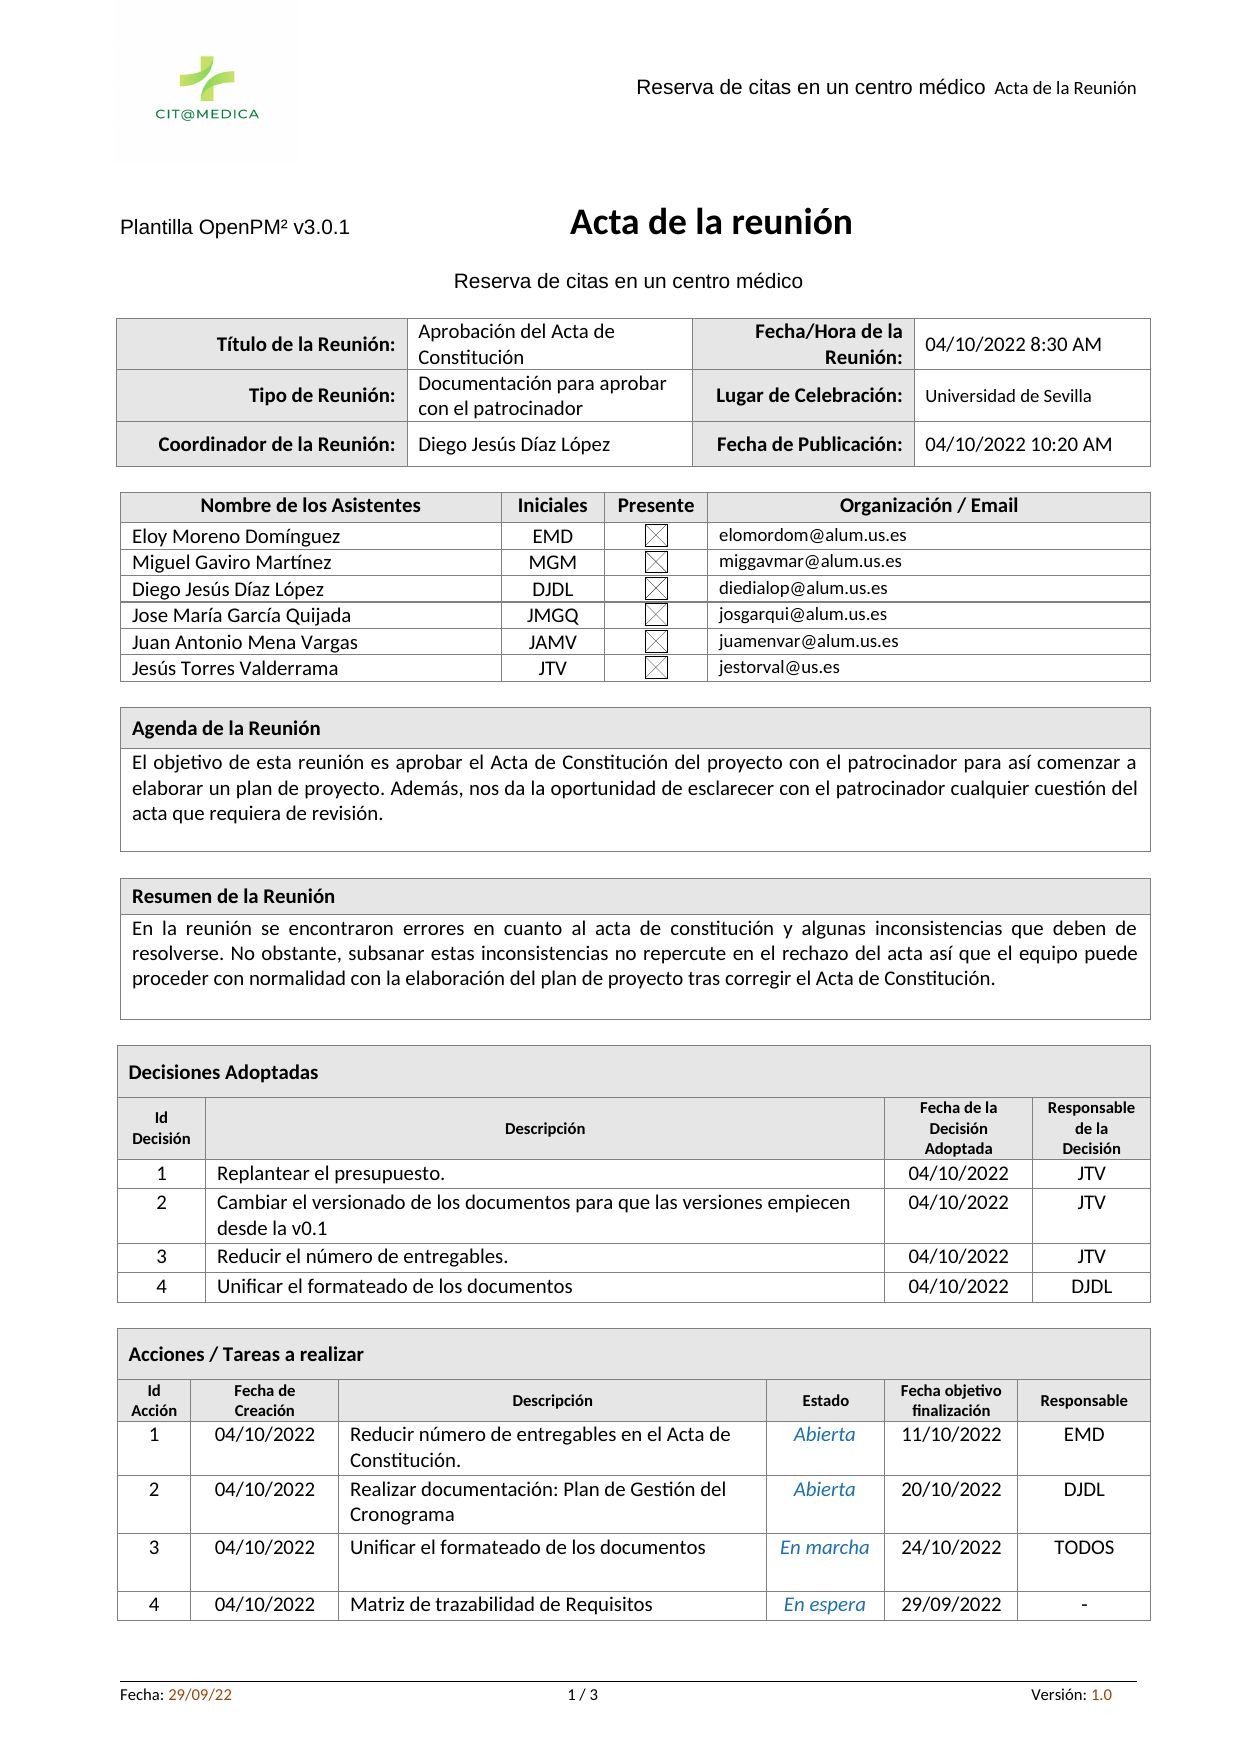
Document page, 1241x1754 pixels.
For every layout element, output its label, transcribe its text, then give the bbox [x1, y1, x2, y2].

table_cell Unificar el formateado de los documentos [339, 1534, 766, 1591]
table_cell Jose María García Quijada [121, 603, 501, 628]
table_cell Coordinador de la Reunión: [117, 422, 407, 466]
table_cell miggavmar@alum.us.es [708, 550, 1150, 575]
table_cell 29/09/2022 [885, 1592, 1017, 1620]
table_header Nombre de los Asistentes [121, 493, 501, 522]
table_cell Responsable de la Decisión [1033, 1098, 1150, 1159]
table_cell Diego Jesús Díaz López [408, 422, 692, 466]
table_cell 4 [118, 1592, 190, 1620]
table_cell JTV [1033, 1160, 1150, 1188]
table_cell 04/10/2022 [885, 1273, 1032, 1302]
table_cell 4 [118, 1273, 205, 1302]
table_header Iniciales [502, 493, 604, 522]
table_header 04/10/2022 8:30 AM [915, 319, 1150, 369]
table_cell Responsable [1018, 1380, 1150, 1421]
table_cell 04/10/2022 [191, 1592, 338, 1620]
table_header Decisiones Adoptadas [118, 1046, 1150, 1097]
table_cell Unificar el formateado de los documentos [206, 1273, 884, 1302]
table_cell DJDL [502, 576, 604, 601]
table_cell 2 [118, 1476, 190, 1533]
table_cell JTV [1033, 1189, 1150, 1243]
table_cell 2 [118, 1189, 205, 1243]
table_cell 04/10/2022 [191, 1534, 338, 1591]
table_cell Id Decisión [118, 1098, 205, 1159]
table_cell 3 [118, 1534, 190, 1591]
table_cell Reducir el número de entregables. [206, 1244, 884, 1272]
table_cell En marcha [767, 1534, 884, 1591]
table_cell JTV [502, 655, 604, 681]
text Acta de la reunión [120, 198, 1137, 244]
table_cell Diego Jesús Díaz López [121, 576, 501, 601]
table_cell En espera [767, 1592, 884, 1620]
table_cell 04/10/2022 [191, 1476, 338, 1533]
table_cell El objetivo de esta reunión es aprobar el Acta de Constitución del proyecto con el patrocinador para así comenzar a elaborar un plan de proyecto. Además, nos da la oportunidad de esclarecer con el patrocinador cualquier cuestión del acta que requiera de revisión. [121, 749, 1150, 851]
table_cell Realizar documentación: Plan de Gestión del Cronograma [339, 1476, 766, 1533]
table_cell Universidad de Sevilla [915, 370, 1150, 421]
table_cell 20/10/2022 [885, 1476, 1017, 1533]
table_header Presente [605, 493, 707, 522]
table_cell 3 [118, 1244, 205, 1272]
table_cell Matriz de trazabilidad de Requisitos [339, 1592, 766, 1620]
table_cell 1 [118, 1160, 205, 1188]
table_cell Tipo de Reunión: [117, 370, 407, 421]
table_cell 04/10/2022 [885, 1189, 1032, 1243]
table_cell diedialop@alum.us.es [708, 576, 1150, 601]
table_cell MGM [502, 550, 604, 575]
table_cell En la reunión se encontraron errores en cuanto al acta de constitución y algunas inconsistencias que deben de resolverse. No obstante, subsanar estas inconsistencias no repercute en el rechazo del acta así que el equipo puede proceder con normalidad con la elaboración del plan de proyecto tras corregir el Acta de Constitución. [121, 915, 1150, 1019]
table_cell Eloy Moreno Domínguez [121, 523, 501, 548]
picture [113, 0, 298, 163]
table_cell Fecha de Creación [191, 1380, 338, 1421]
table_cell DJDL [1018, 1476, 1150, 1533]
table_header Fecha/Hora de la Reunión: [693, 319, 914, 369]
table_header Título de la Reunión: [117, 319, 407, 369]
table_cell JMGQ [502, 603, 604, 628]
table_header Organización / Email [708, 493, 1150, 522]
table_cell Descripción [206, 1098, 884, 1159]
table_cell Fecha de la Decisión Adoptada [885, 1098, 1032, 1159]
table_cell EMD [1018, 1422, 1150, 1475]
table_cell EMD [502, 523, 604, 548]
table_cell jestorval@us.es [708, 655, 1150, 681]
table_cell 04/10/2022 10:20 AM [915, 422, 1150, 466]
table_cell JAMV [502, 629, 604, 654]
table_cell [605, 629, 707, 654]
table_cell Documentación para aprobar con el patrocinador [408, 370, 692, 421]
table_cell 24/10/2022 [885, 1534, 1017, 1591]
table_cell Fecha objetivo finalización [885, 1380, 1017, 1421]
table_cell Abierta [767, 1422, 884, 1475]
table_cell elomordom@alum.us.es [708, 523, 1150, 548]
table_cell [605, 576, 707, 601]
table_cell Replantear el presupuesto. [206, 1160, 884, 1188]
table_cell Lugar de Celebración: [693, 370, 914, 421]
table_cell 04/10/2022 [191, 1422, 338, 1475]
table_cell 1 [118, 1422, 190, 1475]
table_cell - [1018, 1592, 1150, 1620]
table_cell Abierta [767, 1476, 884, 1533]
table_cell [605, 523, 707, 548]
table_cell [605, 655, 707, 681]
table_header Acciones / Tareas a realizar [118, 1329, 1150, 1379]
table_cell [605, 550, 707, 575]
table_cell Miguel Gaviro Martínez [121, 550, 501, 575]
table_header Agenda de la Reunión [121, 708, 1150, 748]
table_cell josgarqui@alum.us.es [708, 603, 1150, 628]
table_cell Descripción [339, 1380, 766, 1421]
table_cell TODOS [1018, 1534, 1150, 1591]
table_cell 04/10/2022 [885, 1244, 1032, 1272]
table_header Resumen de la Reunión [121, 879, 1150, 914]
table_cell 04/10/2022 [885, 1160, 1032, 1188]
table_cell JTV [1033, 1244, 1150, 1272]
table_cell juamenvar@alum.us.es [708, 629, 1150, 654]
table_cell Cambiar el versionado de los documentos para que las versiones empiecen desde la v0.1 [206, 1189, 884, 1243]
table_cell Fecha de Publicación: [693, 422, 914, 466]
table_cell Reducir número de entregables en el Acta de Constitución. [339, 1422, 766, 1475]
table_cell Jesús Torres Valderrama [121, 655, 501, 681]
table_cell Juan Antonio Mena Vargas [121, 629, 501, 654]
table_header Aprobación del Acta de Constitución [408, 319, 692, 369]
table_cell 11/10/2022 [885, 1422, 1017, 1475]
table_cell [605, 603, 707, 628]
table_cell DJDL [1033, 1273, 1150, 1302]
table_cell Estado [767, 1380, 884, 1421]
table_cell Id Acción [118, 1380, 190, 1421]
